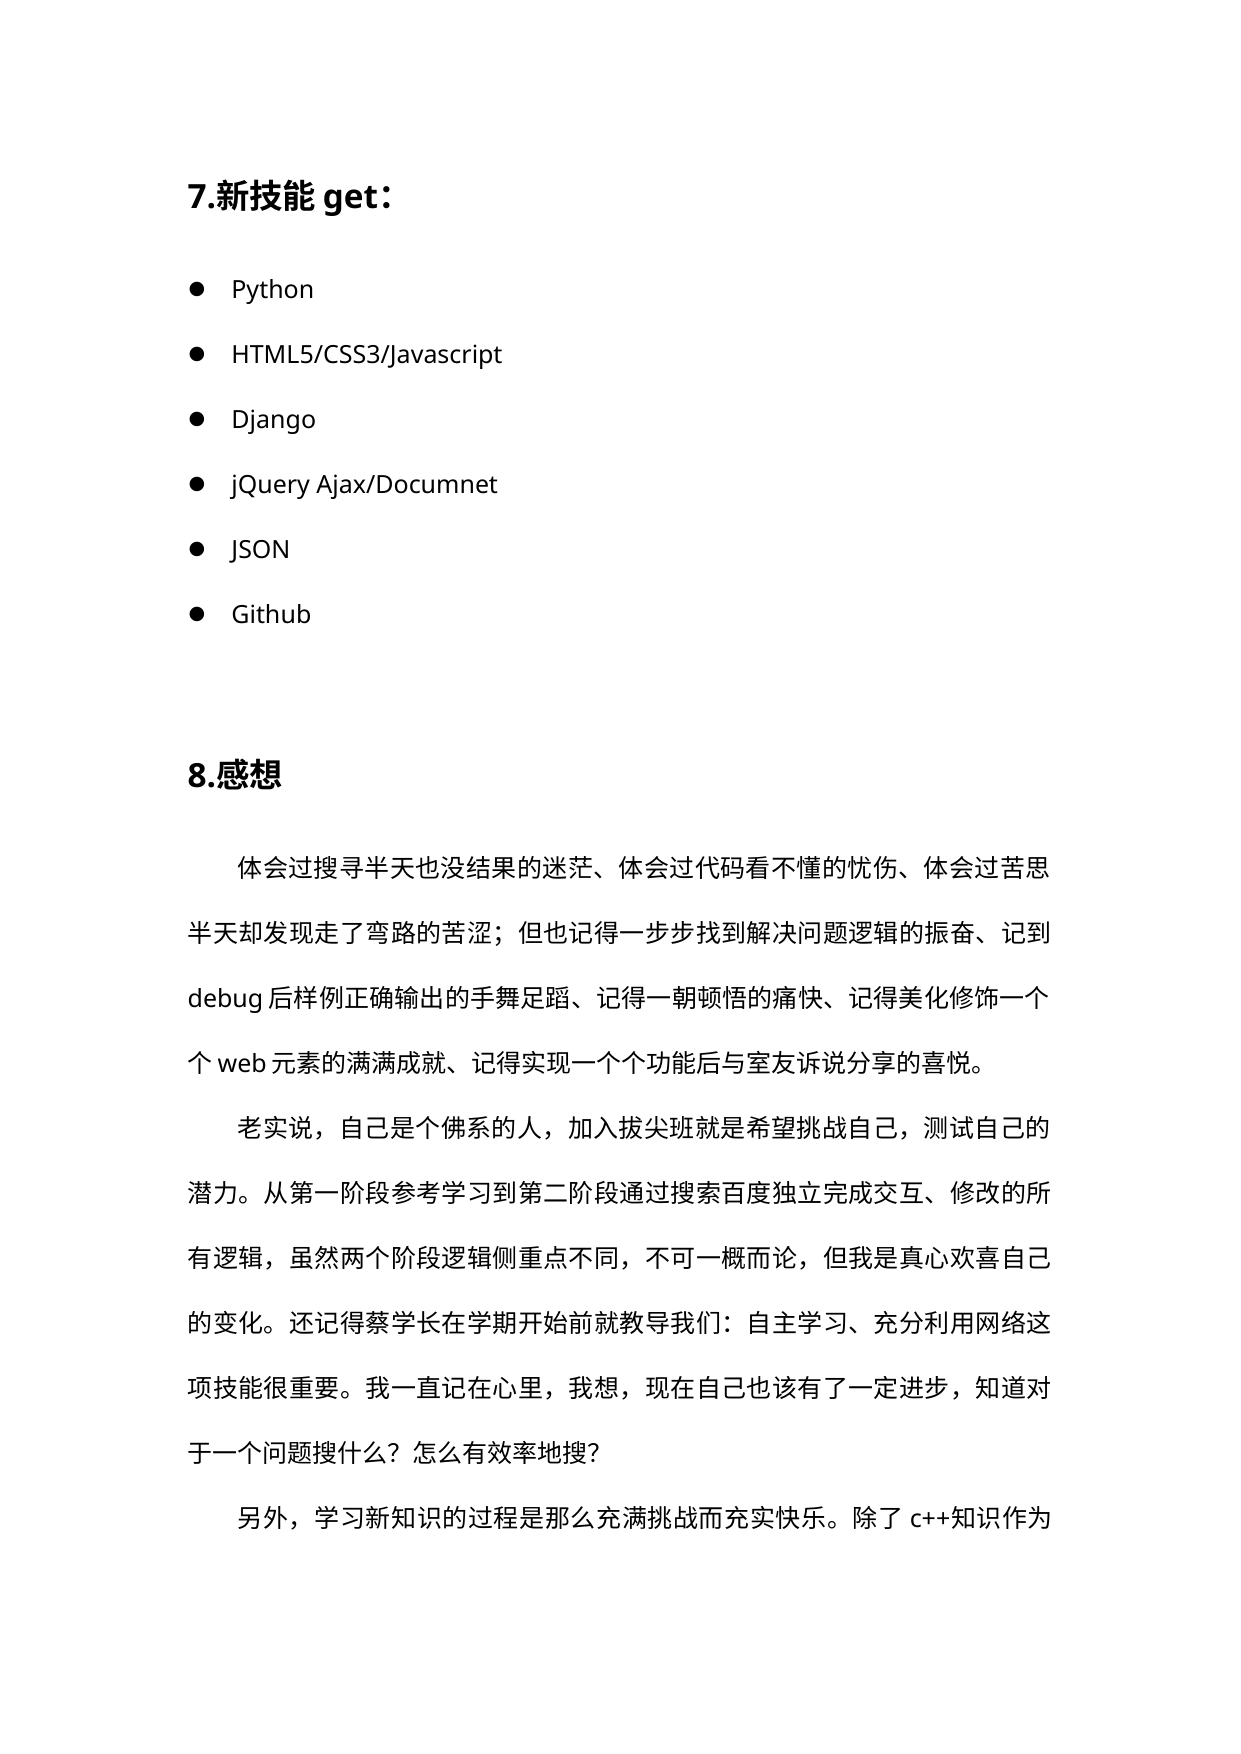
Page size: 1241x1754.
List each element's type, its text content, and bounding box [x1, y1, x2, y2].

list jQuery Ajax/Documnet [187, 451, 1053, 516]
subtitle 7.新技能get： [187, 162, 1053, 227]
list Python [187, 256, 1053, 321]
list JSON [187, 516, 1053, 581]
list HTML5/CSS3/Javascript [187, 321, 1053, 386]
list Github [187, 581, 1053, 646]
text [187, 1484, 1053, 1549]
list Django [187, 386, 1053, 451]
subtitle 8.感想 [187, 740, 1053, 805]
text 体会过搜寻半天也没结果的迷茫、体会过代码看不懂的忧伤、体会过苦思半天却发现走了弯路的苦涩；但也记得一步步找到解决问题逻辑的振奋、记到debug后样例正确输出的手舞足蹈、记得一朝顿悟的痛快、记得美化修饰一个个web元素的满满成就、记得实现一个个功能后与室友诉说分享的喜悦。 [187, 834, 1053, 1094]
text 老实说，自己是个佛系的人，加入拔尖班就是希望挑战自己，测试自己的潜力。从第一阶段参考学习到第二阶段通过搜索百度独立完成交互、修改的所有逻辑，虽然两个阶段逻辑侧重点不同，不可一概而论，但我是真心欢喜自己的变化。还记得蔡学长在学期开始前就教导我们：自主学习、充分利用网络这项技能很重要。我一直记在心里，我想，现在自己也该有了一定进步，知道对于一个问题搜什么？怎么有效率地搜？ [187, 1094, 1053, 1484]
